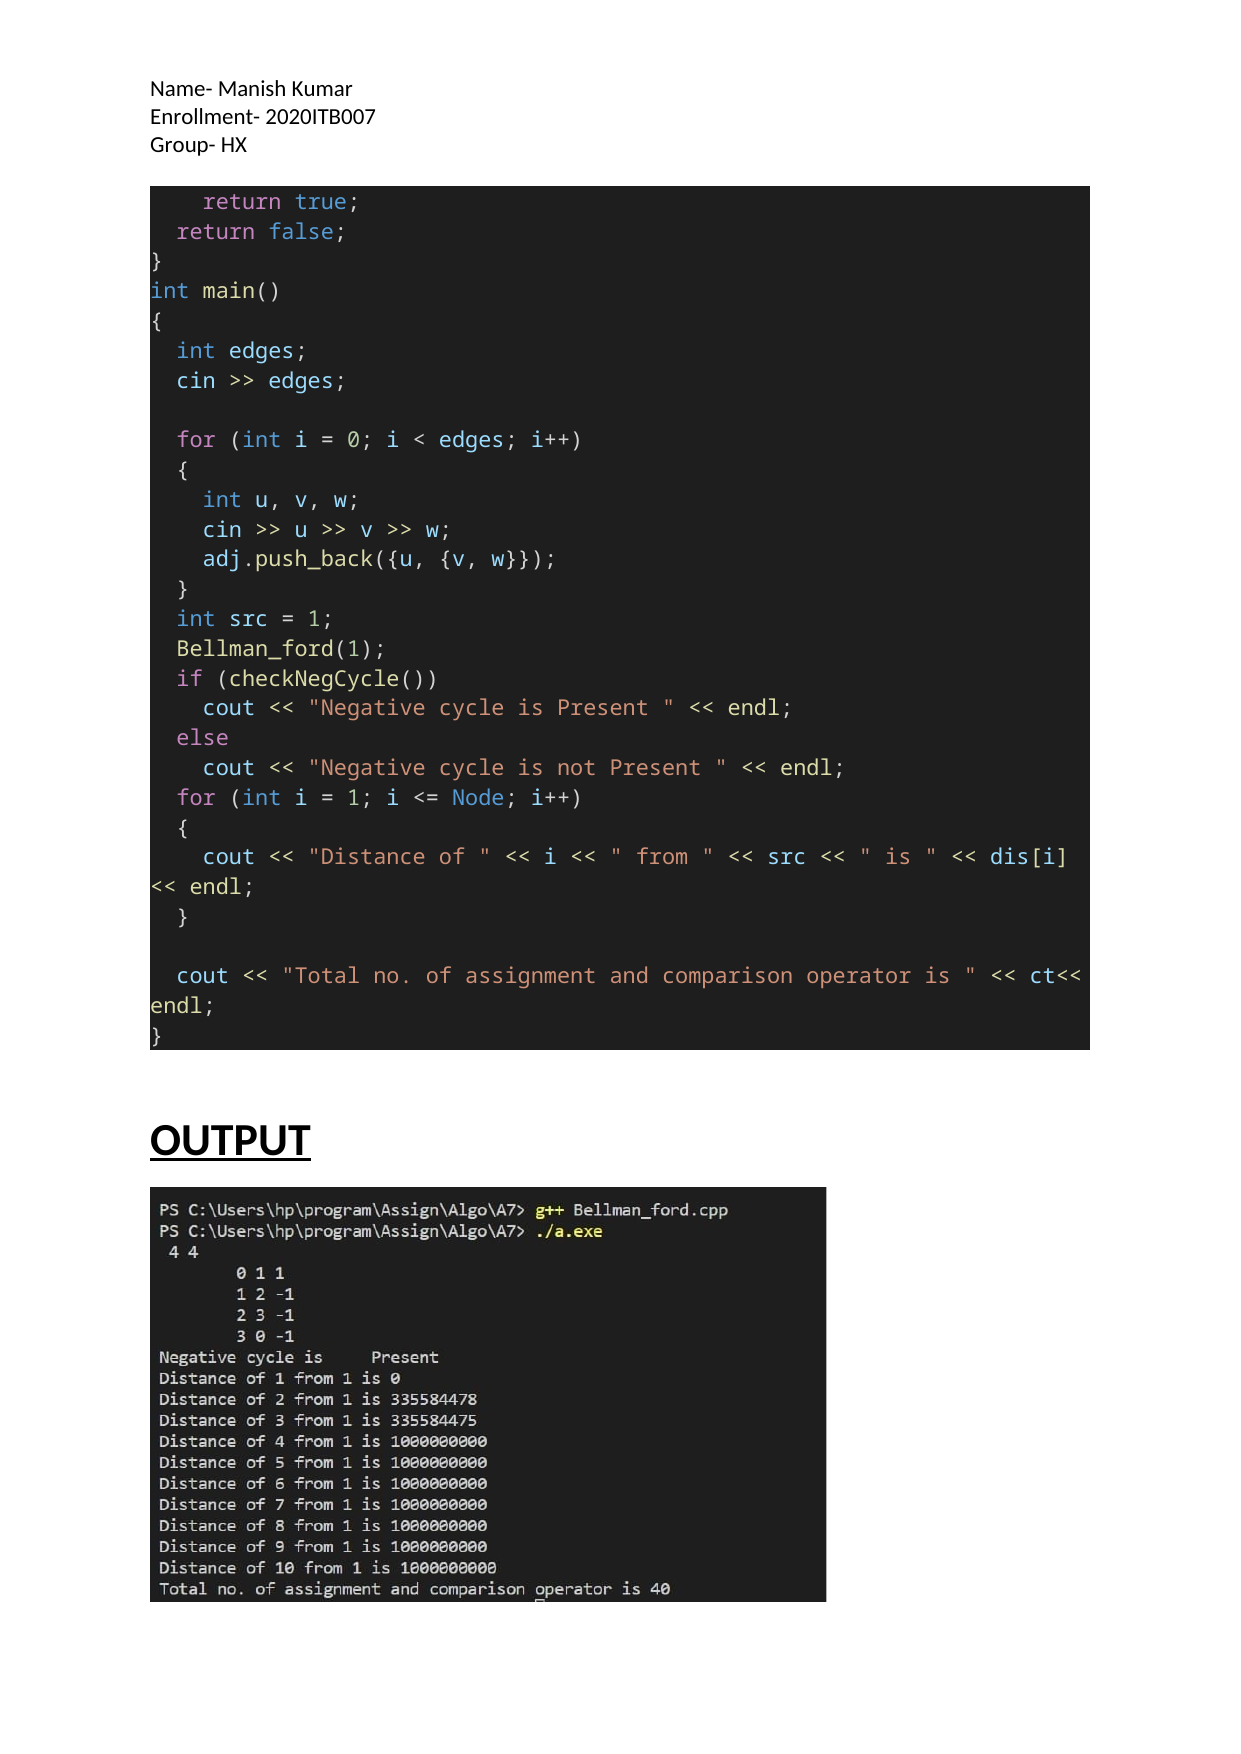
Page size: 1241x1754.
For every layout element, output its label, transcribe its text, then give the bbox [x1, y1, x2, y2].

text int edges; [150, 335, 1090, 364]
text int main() [150, 275, 1090, 305]
text else [150, 722, 1090, 752]
text } [150, 245, 1090, 275]
picture [150, 1187, 827, 1602]
text } [150, 573, 1090, 603]
text for (int i = 0; i < edges; i++) [150, 424, 1090, 454]
text int src = 1; [150, 603, 1090, 633]
text cout << "Total no. of assignment and comparison operator is " << ct<< endl; [150, 960, 1090, 1020]
text } [150, 901, 1090, 931]
text cin >> u >> v >> w; [150, 513, 1090, 543]
text cin >> edges; [150, 364, 1090, 394]
text { [150, 454, 1090, 484]
text cout << "Negative cycle is not Present " << endl; [150, 752, 1090, 782]
text { [150, 305, 1090, 335]
text return true; [150, 186, 1090, 216]
text Bellman_ford(1); [150, 633, 1090, 662]
text OUTPUT [150, 1110, 1090, 1166]
text { [150, 811, 1090, 841]
text return false; [150, 216, 1090, 245]
text } [150, 1020, 1090, 1050]
text adj.push_back({u, {v, w}}); [150, 543, 1090, 573]
text cout << "Distance of " << i << " from " << src << " is " << dis[i] << endl; [150, 841, 1090, 901]
text if (checkNegCycle()) [150, 662, 1090, 692]
text cout << "Negative cycle is Present " << endl; [150, 692, 1090, 722]
text int u, v, w; [150, 484, 1090, 513]
text for (int i = 1; i <= Node; i++) [150, 782, 1090, 811]
